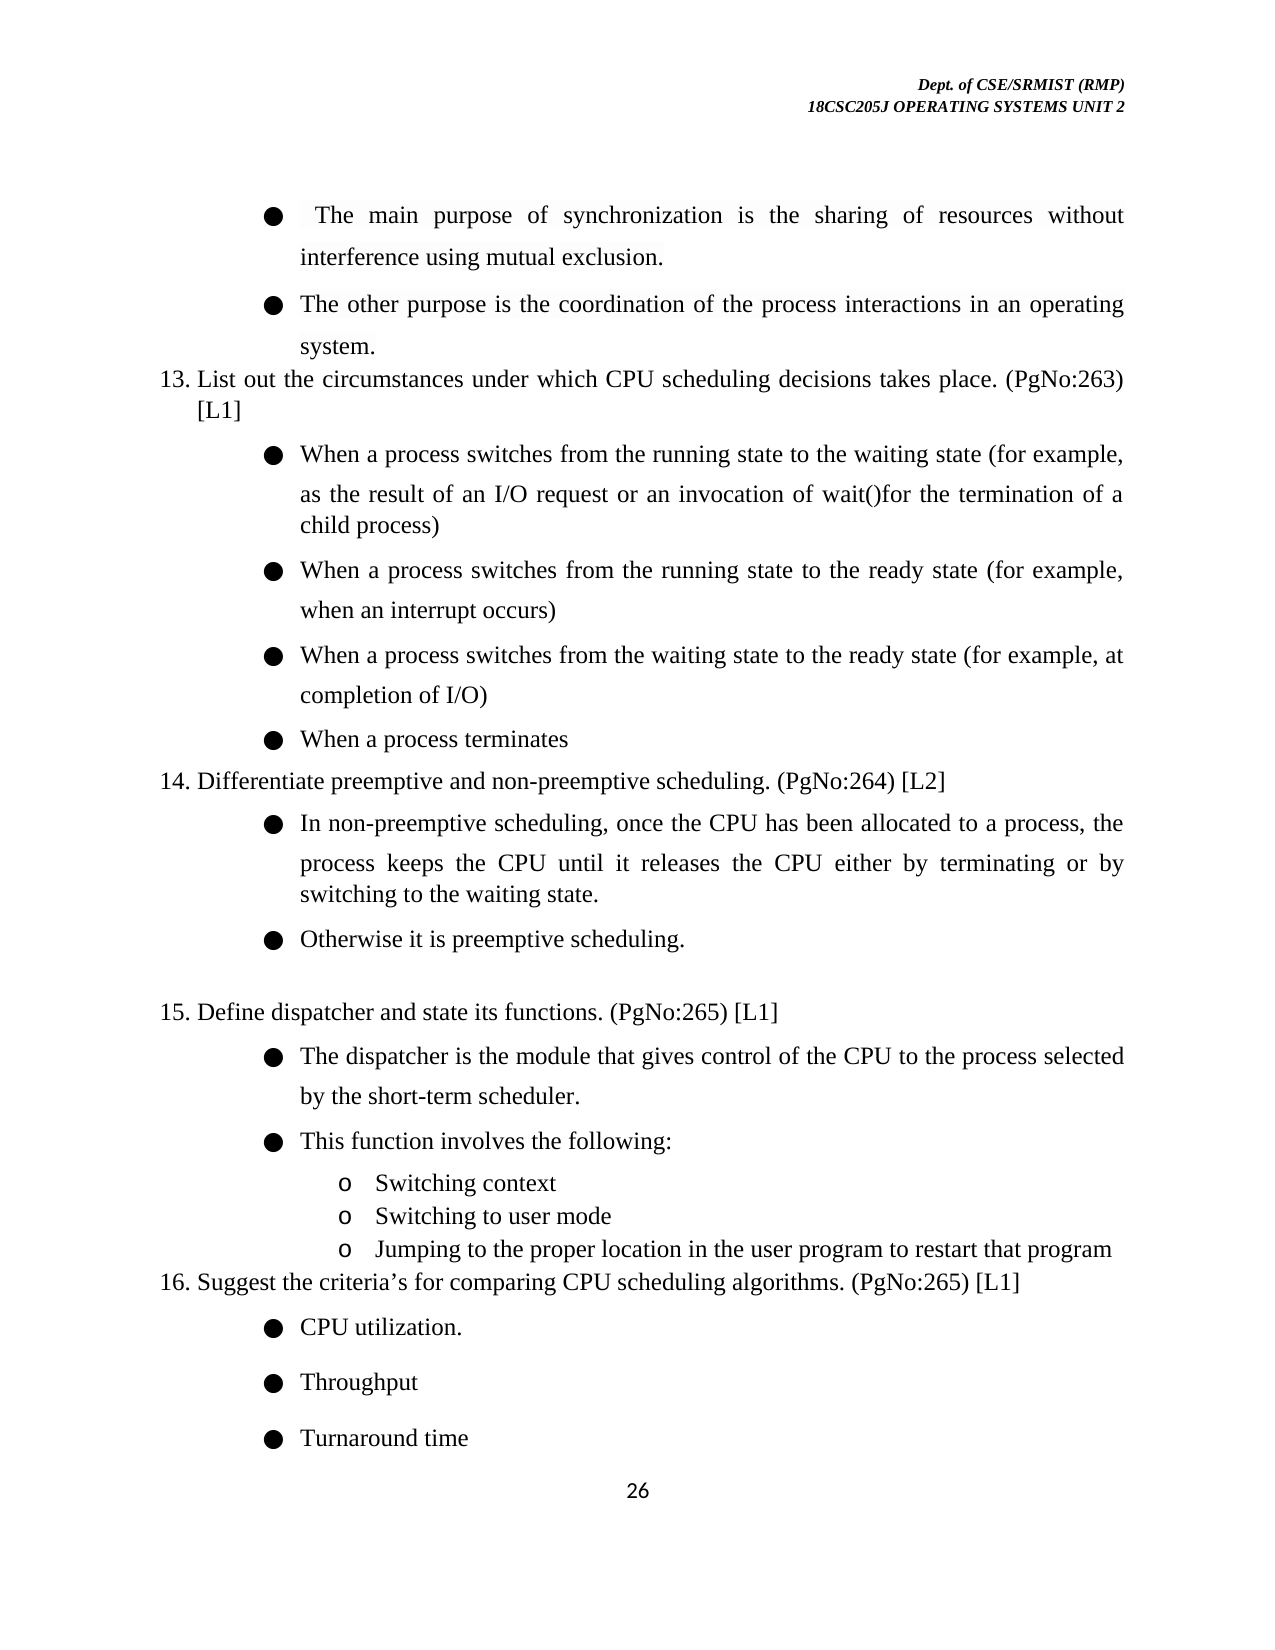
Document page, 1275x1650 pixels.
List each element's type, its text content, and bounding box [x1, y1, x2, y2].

list Differentiate preemptive and non-preemptive scheduling. (PgNo:264) [L2] [159, 766, 1125, 795]
list In non-preemptive scheduling, once the CPU has been allocated to a process, the process keeps the CPU until it releases the CPU either by terminating or by switching to the waiting state. [262, 795, 1125, 908]
list The main purpose of synchronization is the sharing of resources without interference using mutual exclusion. [262, 187, 1125, 271]
list Switching context [337, 1168, 1125, 1198]
list Define dispatcher and state its functions. (PgNo:265) [L1] [159, 997, 1125, 1026]
list When a process switches from the running state to the waiting state (for example, as the result of an I/O request or an invocation of wait()for the termination of a child process) [262, 426, 1125, 539]
list Throughput [262, 1354, 1125, 1405]
list When a process switches from the waiting state to the ready state (for example, at completion of I/O) [262, 626, 1125, 708]
list Turnaround time [262, 1409, 1125, 1460]
list The other purpose is the coordination of the process interactions in an operating system. [262, 275, 1125, 359]
list Jumping to the proper location in the user program to restart that program [337, 1234, 1125, 1265]
list Switching to user mode [337, 1201, 1125, 1232]
list List out the circumstances under which CPU scheduling decisions takes place. (PgNo:263) [L1] [159, 364, 1125, 424]
list Otherwise it is preemptive scheduling. [262, 910, 1125, 962]
list This function involves the following: [262, 1112, 1125, 1164]
list CPU utilization. [262, 1298, 1125, 1350]
list The dispatcher is the module that gives control of the CPU to the process selected by the short-term scheduler. [262, 1028, 1125, 1110]
list When a process terminates [262, 711, 1125, 762]
list Suggest the criteria’s for comparing CPU scheduling algorithms. (PgNo:265) [L1] [159, 1267, 1125, 1296]
list When a process switches from the running state to the ready state (for example, when an interrupt occurs) [262, 542, 1125, 624]
